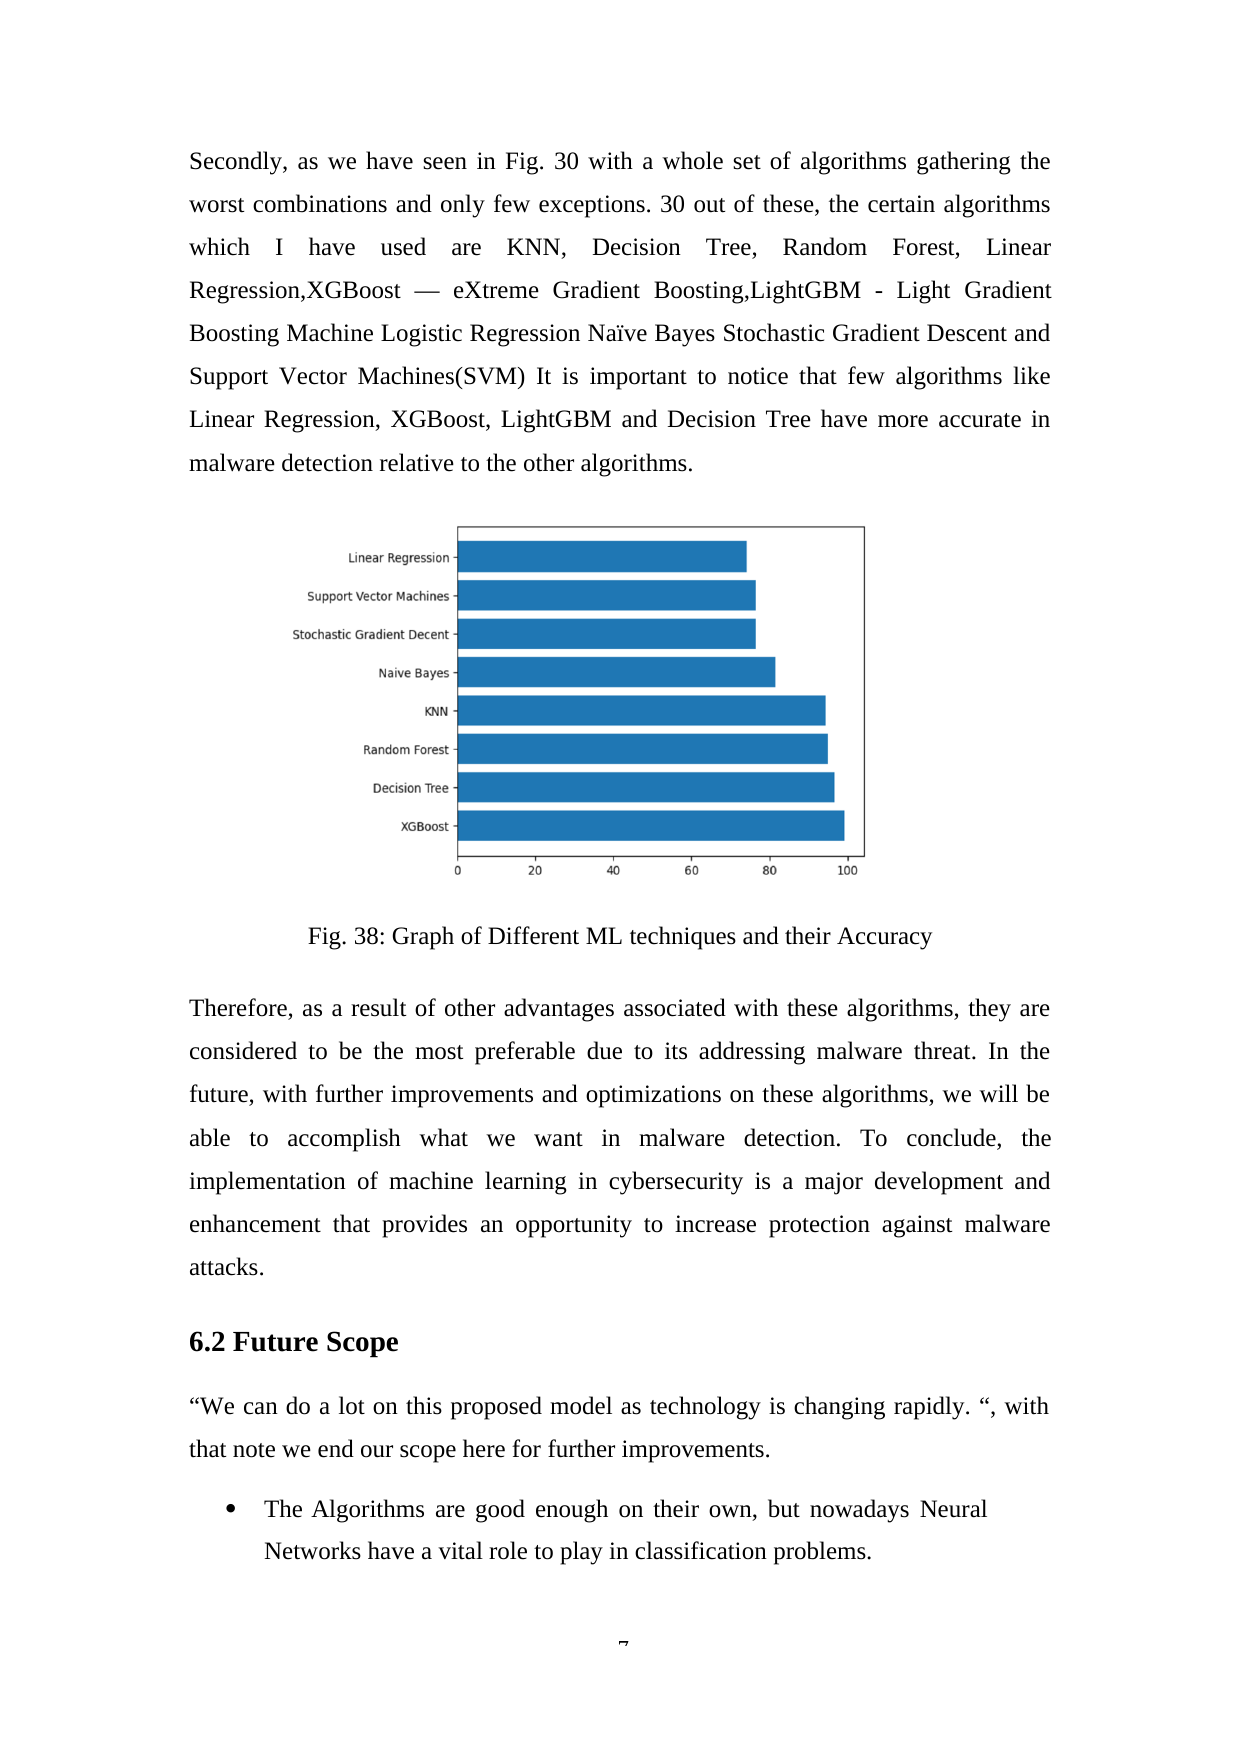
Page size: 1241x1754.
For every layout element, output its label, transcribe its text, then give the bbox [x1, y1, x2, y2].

text Therefore, as a result of other advantages associated with these algorithms, they are considered to be the most preferable due to its addressing malware threat. In the future, with further improvements and optimizations on these algorithms, we will be able to accomplish what we want in malware detection. To conclude, the implementation of machine learning in cybersecurity is a major development and enhancement that provides an opportunity to increase protection against malware attacks. [189, 993, 1051, 1281]
text Secondly, as we have seen in Fig. 30 with a whole set of algorithms gathering the worst combinations and only few exceptions. 30 out of these, the certain algorithms which I have used are KNN, Decision Tree, Random Forest, Linear Regression,XGBoost — eXtreme Gradient Boosting,LightGBM - Light Gradient Boosting Machine Logistic Regression Naïve Bayes Stochastic Gradient Descent and Support Vector Machines(SVM) It is important to notice that few algorithms like Linear Regression, XGBoost, LightGBM and Decision Tree have more accurate in malware detection relative to the other algorithms. [189, 146, 1052, 476]
picture [292, 525, 866, 875]
list The Algorithms are good enough on their own, but nowadays Neural Networks have a vital role to play in classification problems. [226, 1494, 1051, 1565]
text “We can do a lot on this proposed model as technology is changing rapidly. “, with that note we end our scope here for further improvements. [189, 1391, 1051, 1463]
subtitle Future Scope [189, 1324, 1144, 1358]
text Fig. 38: Graph of Different ML techniques and their Accuracy [308, 921, 1144, 950]
